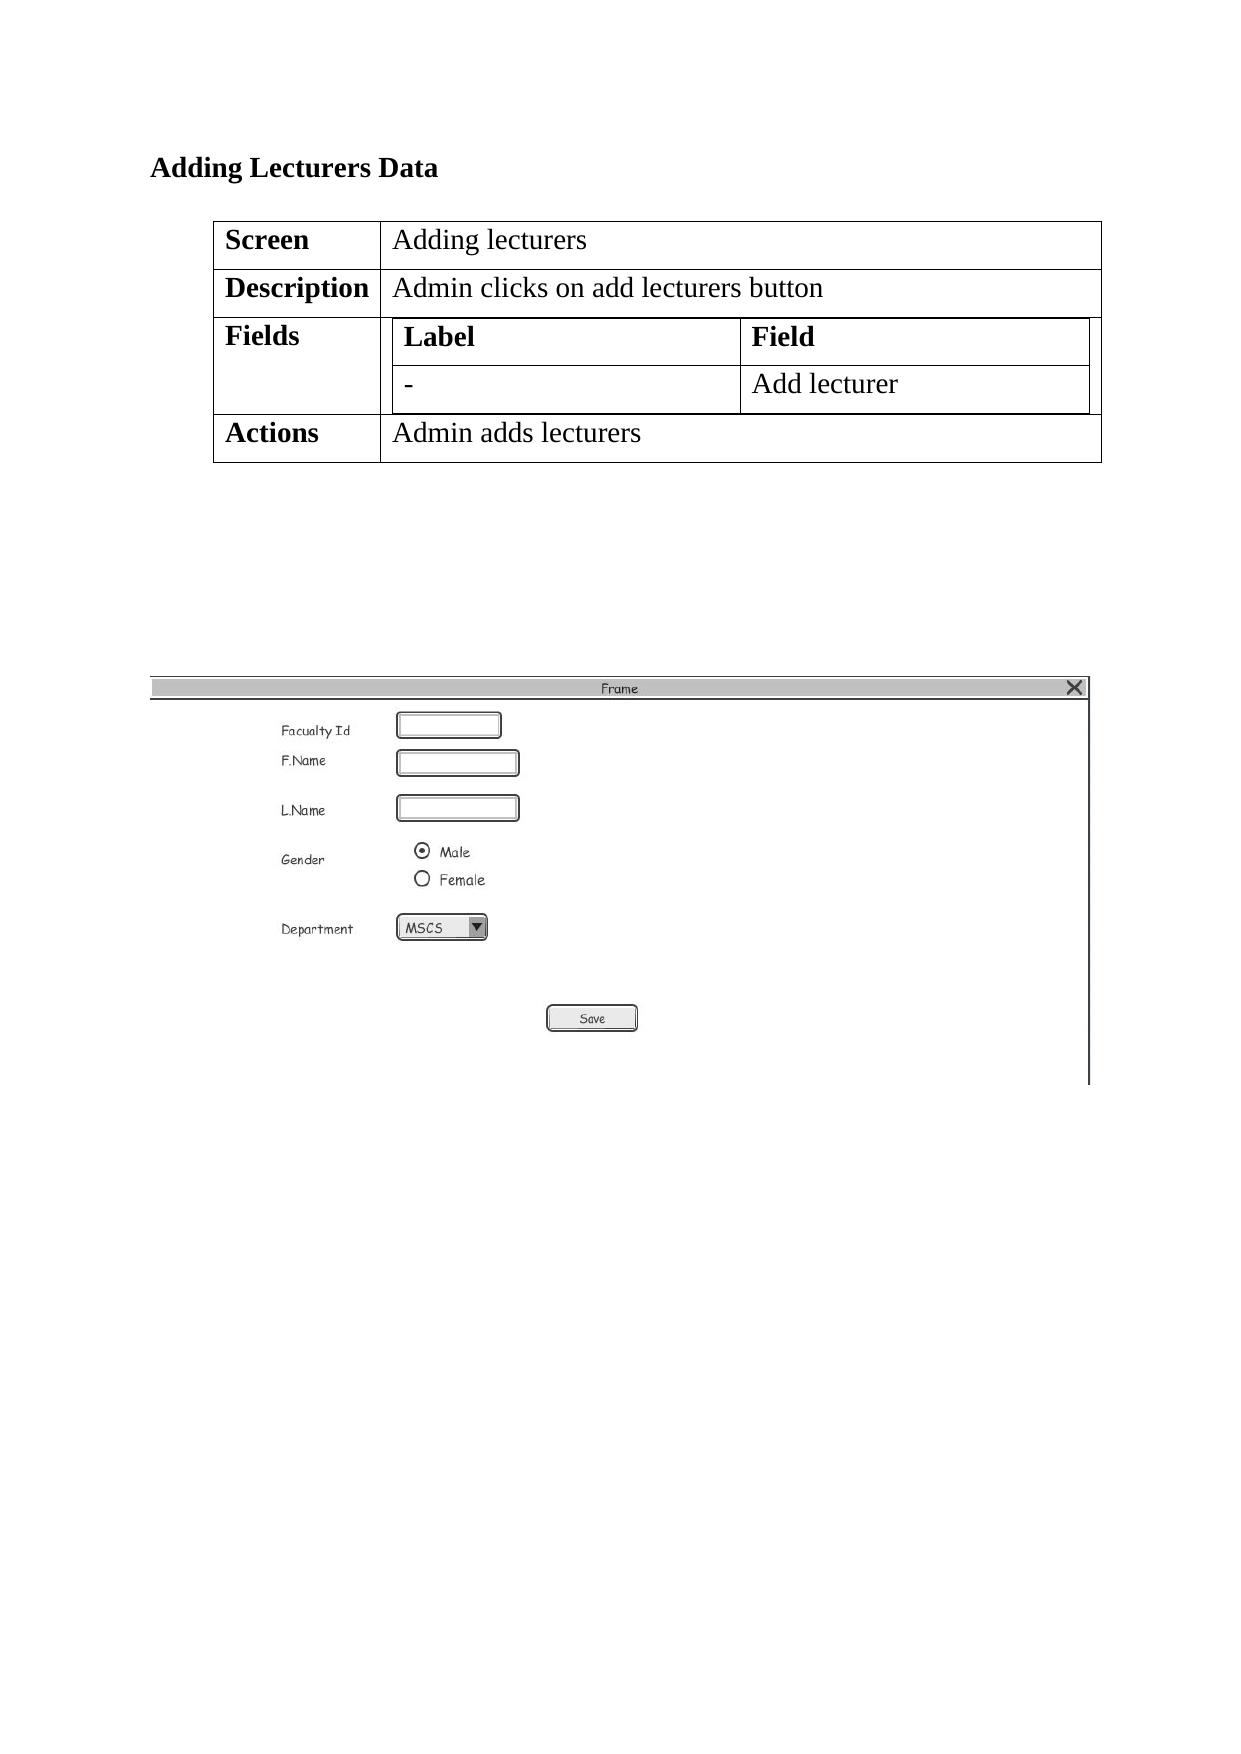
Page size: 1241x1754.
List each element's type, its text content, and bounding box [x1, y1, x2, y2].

table_header Adding lecturers [381, 222, 1101, 269]
table_cell [1090, 318, 1101, 414]
table_cell Description [214, 270, 380, 317]
table_cell [741, 319, 1089, 365]
table_header Screen [214, 222, 380, 269]
table_cell [393, 366, 740, 413]
table_cell Admin clicks on add lecturers button [381, 270, 1101, 317]
table_cell [741, 366, 1089, 413]
table_cell Fields [214, 318, 380, 414]
table_cell [393, 319, 740, 365]
table_cell Actions [214, 415, 380, 462]
table_cell [381, 318, 392, 414]
text Adding Lecturers Data [150, 150, 1090, 183]
table_cell Admin adds lecturers [381, 415, 1101, 462]
picture [150, 676, 1091, 1085]
